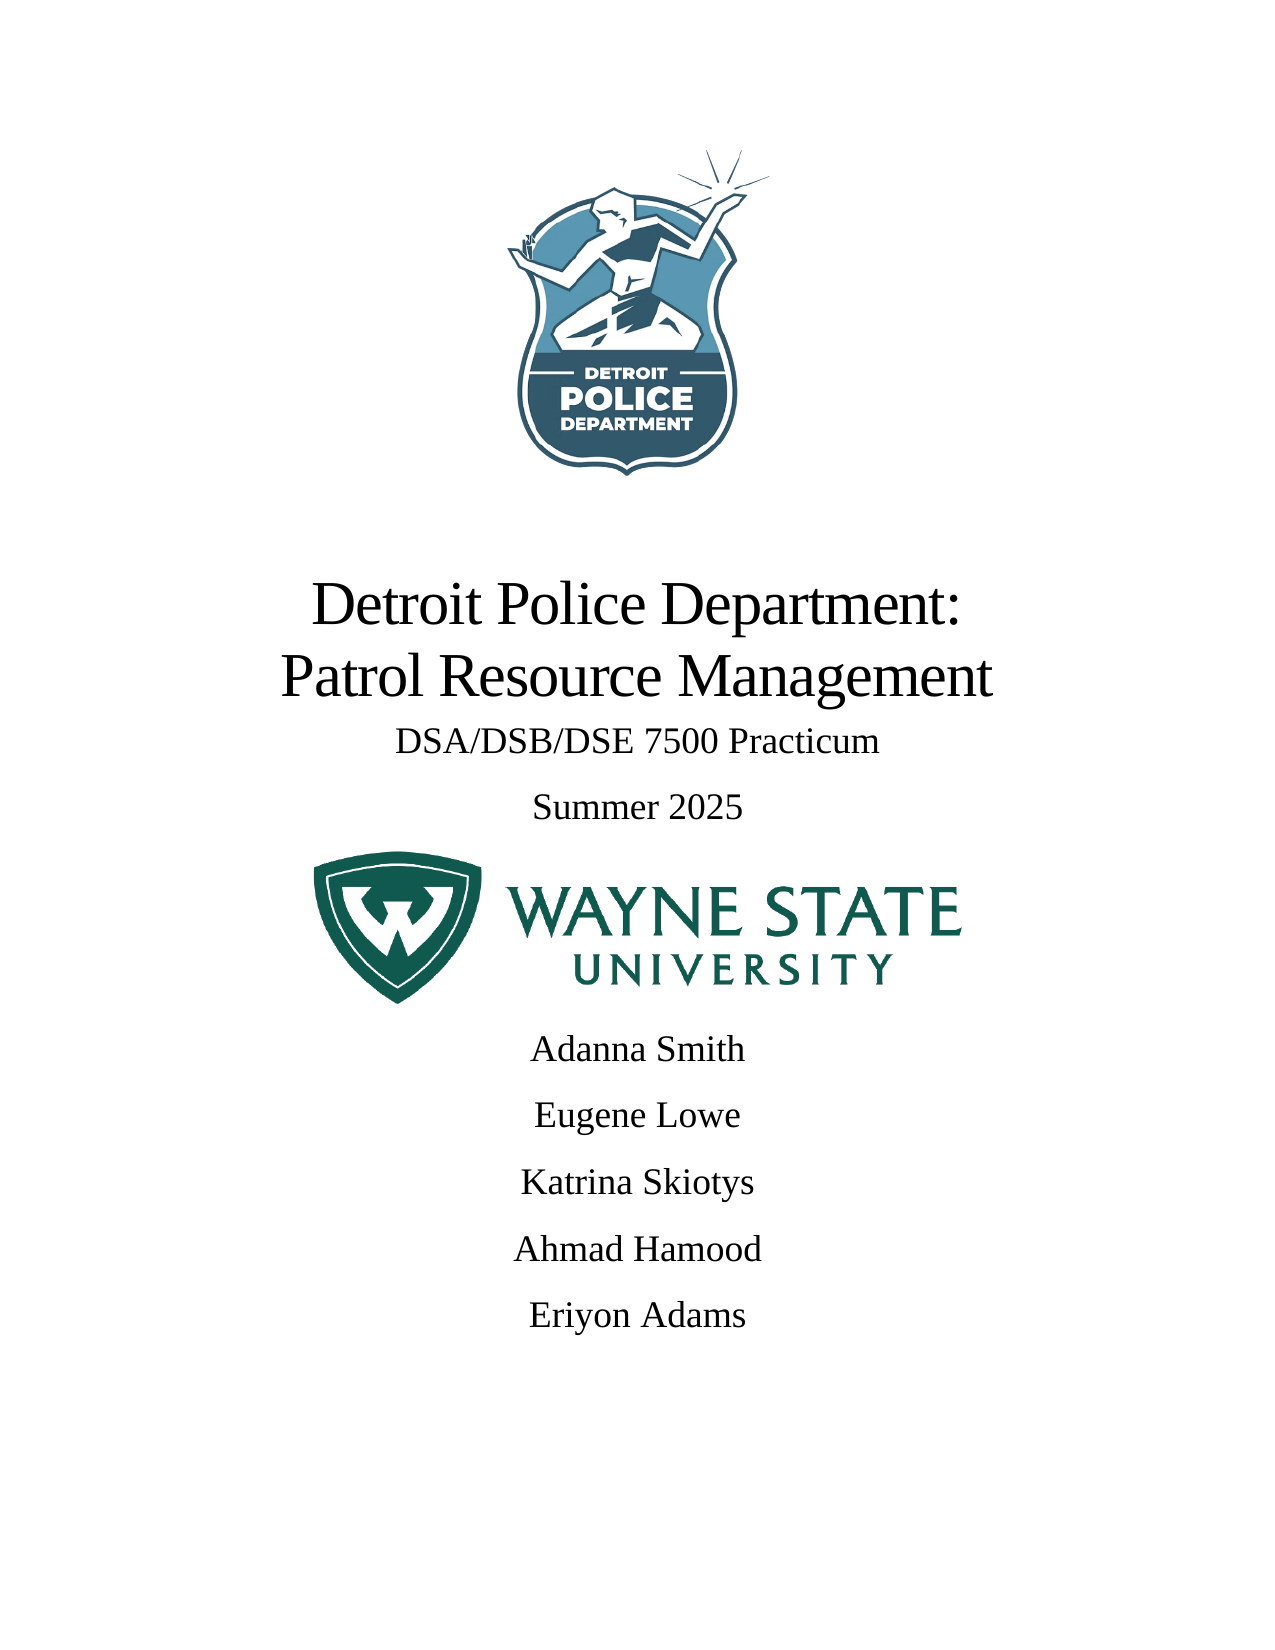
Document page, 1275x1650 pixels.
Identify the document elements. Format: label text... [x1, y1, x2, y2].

title Detroit Police Department: [150, 566, 1125, 638]
picture [313, 851, 962, 1004]
text Summer 2025 [150, 785, 1125, 828]
text Eugene Lowe [150, 1093, 1125, 1136]
text Katrina Skiotys [150, 1159, 1125, 1203]
text Ahmad Hamood [150, 1226, 1125, 1269]
picture [496, 150, 780, 481]
text DSA/DSB/DSE 7500 Practicum [150, 718, 1125, 761]
text Eriyon Adams [150, 1293, 1125, 1336]
title Patrol Resource Management [150, 638, 1125, 710]
text Adanna Smith [150, 1026, 1125, 1069]
